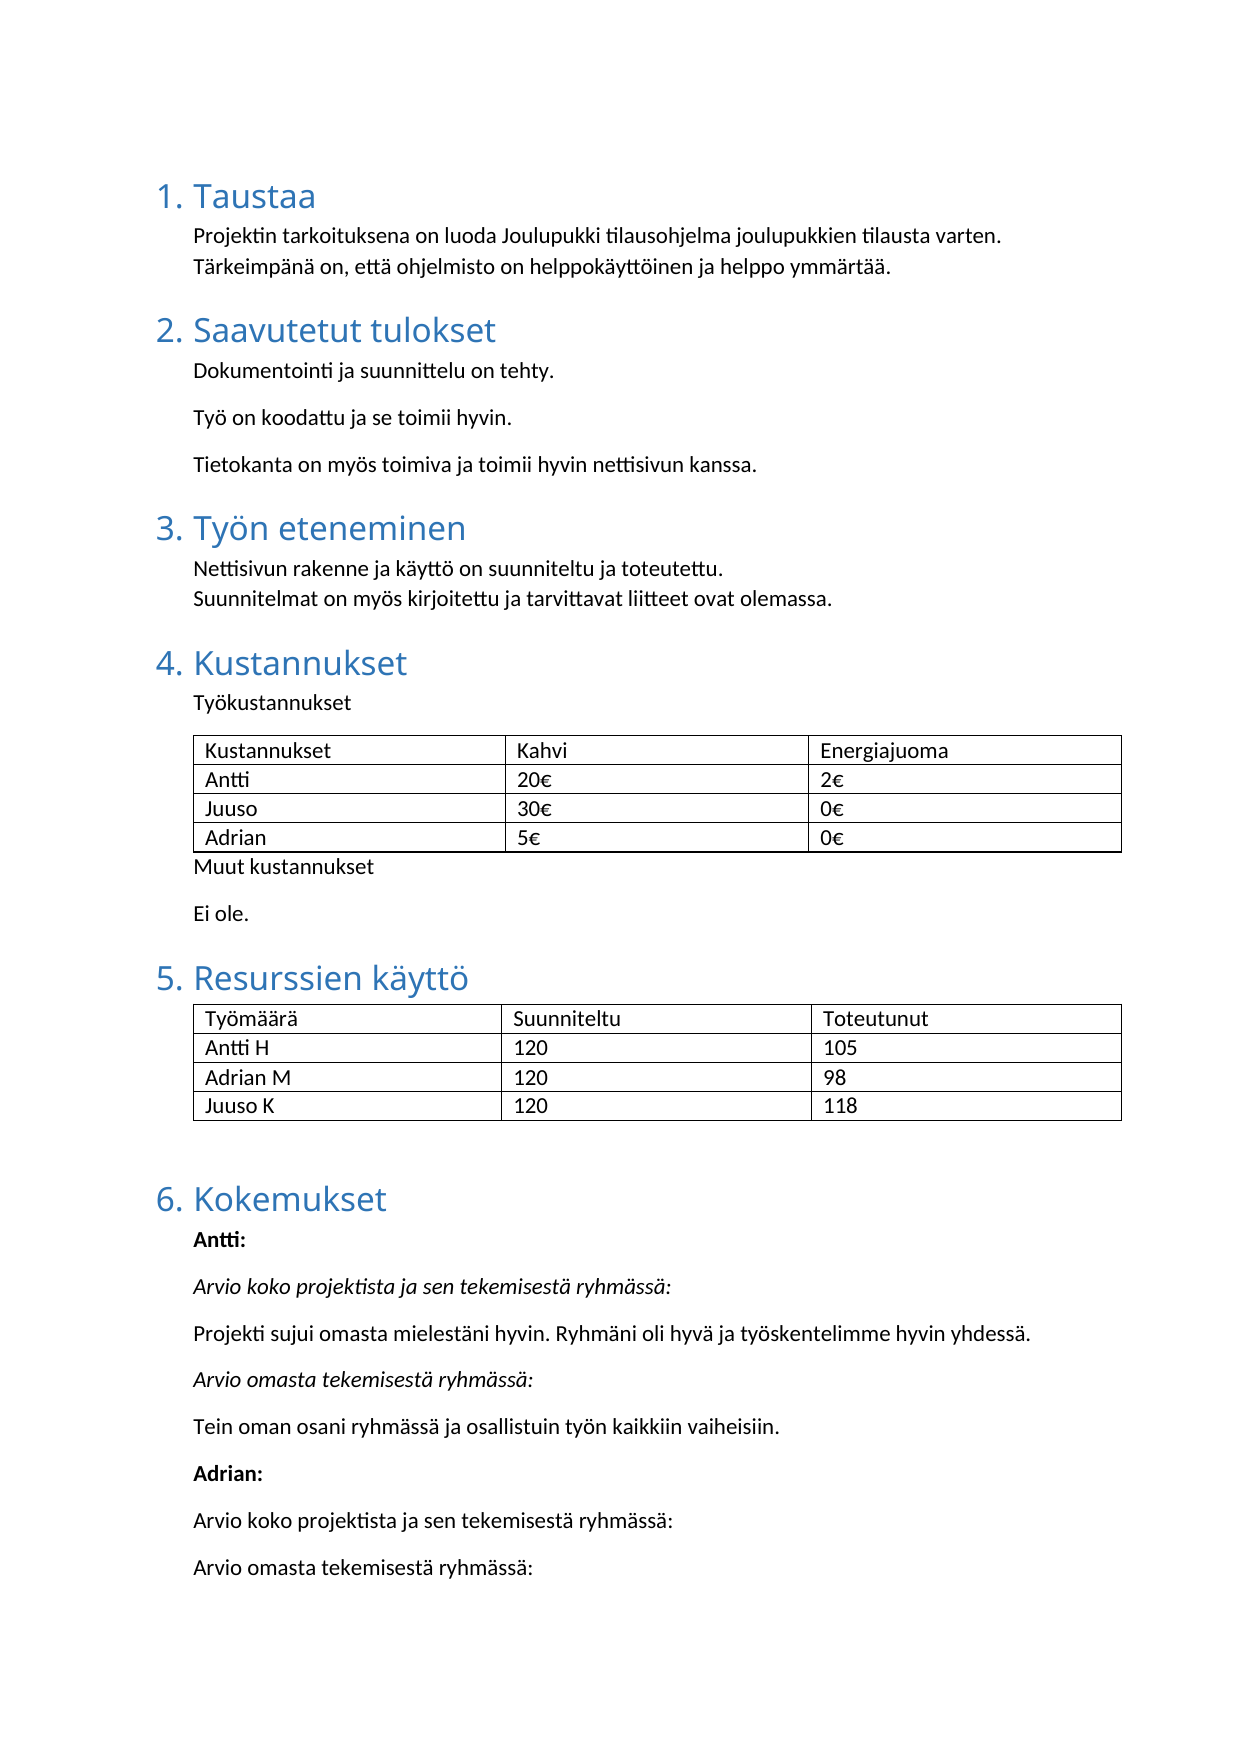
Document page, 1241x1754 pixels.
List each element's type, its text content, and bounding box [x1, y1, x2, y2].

table_cell 118 [812, 1092, 1121, 1120]
list Suunnitelmat on myös kirjoitettu ja tarvittavat liitteet ovat olemassa. [193, 584, 1122, 612]
table_cell Juuso [194, 794, 505, 822]
subtitle Työn eteneminen [156, 505, 1122, 550]
list Nettisivun rakenne ja käyttö on suunniteltu ja toteutettu. [193, 554, 1122, 582]
subtitle Kokemukset [156, 1176, 1122, 1221]
table_cell Antti H [194, 1034, 501, 1062]
text Tietokanta on myös toimiva ja toimii hyvin nettisivun kanssa. [193, 450, 1122, 478]
table_cell 120 [502, 1063, 811, 1091]
table_cell 0€ [809, 823, 1121, 851]
table_cell 30€ [506, 794, 808, 822]
table_cell Antti [194, 765, 505, 793]
text Dokumentointi ja suunnittelu on tehty. [193, 356, 1122, 384]
subtitle Taustaa [156, 173, 1122, 218]
text Muut kustannukset [193, 853, 1122, 880]
table_header Toteutunut [812, 1005, 1121, 1032]
subtitle Resurssien käyttö [156, 954, 1122, 1000]
text Ei ole. [193, 899, 1122, 927]
text Antti: [193, 1225, 1122, 1253]
text Tein oman osani ryhmässä ja osallistuin työn kaikkiin vaiheisiin. [193, 1412, 1122, 1440]
table_cell Adrian M [194, 1063, 501, 1091]
table_cell 120 [502, 1092, 811, 1120]
table_header Kahvi [506, 736, 808, 764]
table_cell 2€ [809, 765, 1121, 793]
table_cell Juuso K [194, 1092, 501, 1120]
table_cell 105 [812, 1034, 1121, 1062]
text Työ on koodattu ja se toimii hyvin. [193, 403, 1122, 431]
table_cell 5€ [506, 823, 808, 851]
text Adrian: [193, 1459, 1122, 1487]
text Projektin tarkoituksena on luoda Joulupukki tilausohjelma joulupukkien tilausta varten. Tärkeimpänä on, että ohjelmisto on helppokäyttöinen ja helppo ymmärtää. [193, 222, 1122, 280]
text Arvio koko projektista ja sen tekemisestä ryhmässä: [193, 1272, 1122, 1300]
table_header Työmäärä [194, 1005, 501, 1032]
table_cell 20€ [506, 765, 808, 793]
table_cell 120 [502, 1034, 811, 1062]
table_cell 98 [812, 1063, 1121, 1091]
text Arvio koko projektista ja sen tekemisestä ryhmässä: [193, 1506, 1122, 1534]
text Arvio omasta tekemisestä ryhmässä: [193, 1553, 1122, 1581]
subtitle Saavutetut tulokset [156, 307, 1122, 352]
text Arvio omasta tekemisestä ryhmässä: [193, 1366, 1122, 1393]
table_header Kustannukset [194, 736, 505, 764]
table_header Suunniteltu [502, 1005, 811, 1032]
text Työkustannukset [193, 688, 1122, 716]
subtitle Kustannukset [156, 639, 1122, 685]
text Projekti sujui omasta mielestäni hyvin. Ryhmäni oli hyvä ja työskentelimme hyvin yhdessä. [193, 1319, 1122, 1347]
table_cell Adrian [194, 823, 505, 851]
table_header Energiajuoma [809, 736, 1121, 764]
table_cell 0€ [809, 794, 1121, 822]
